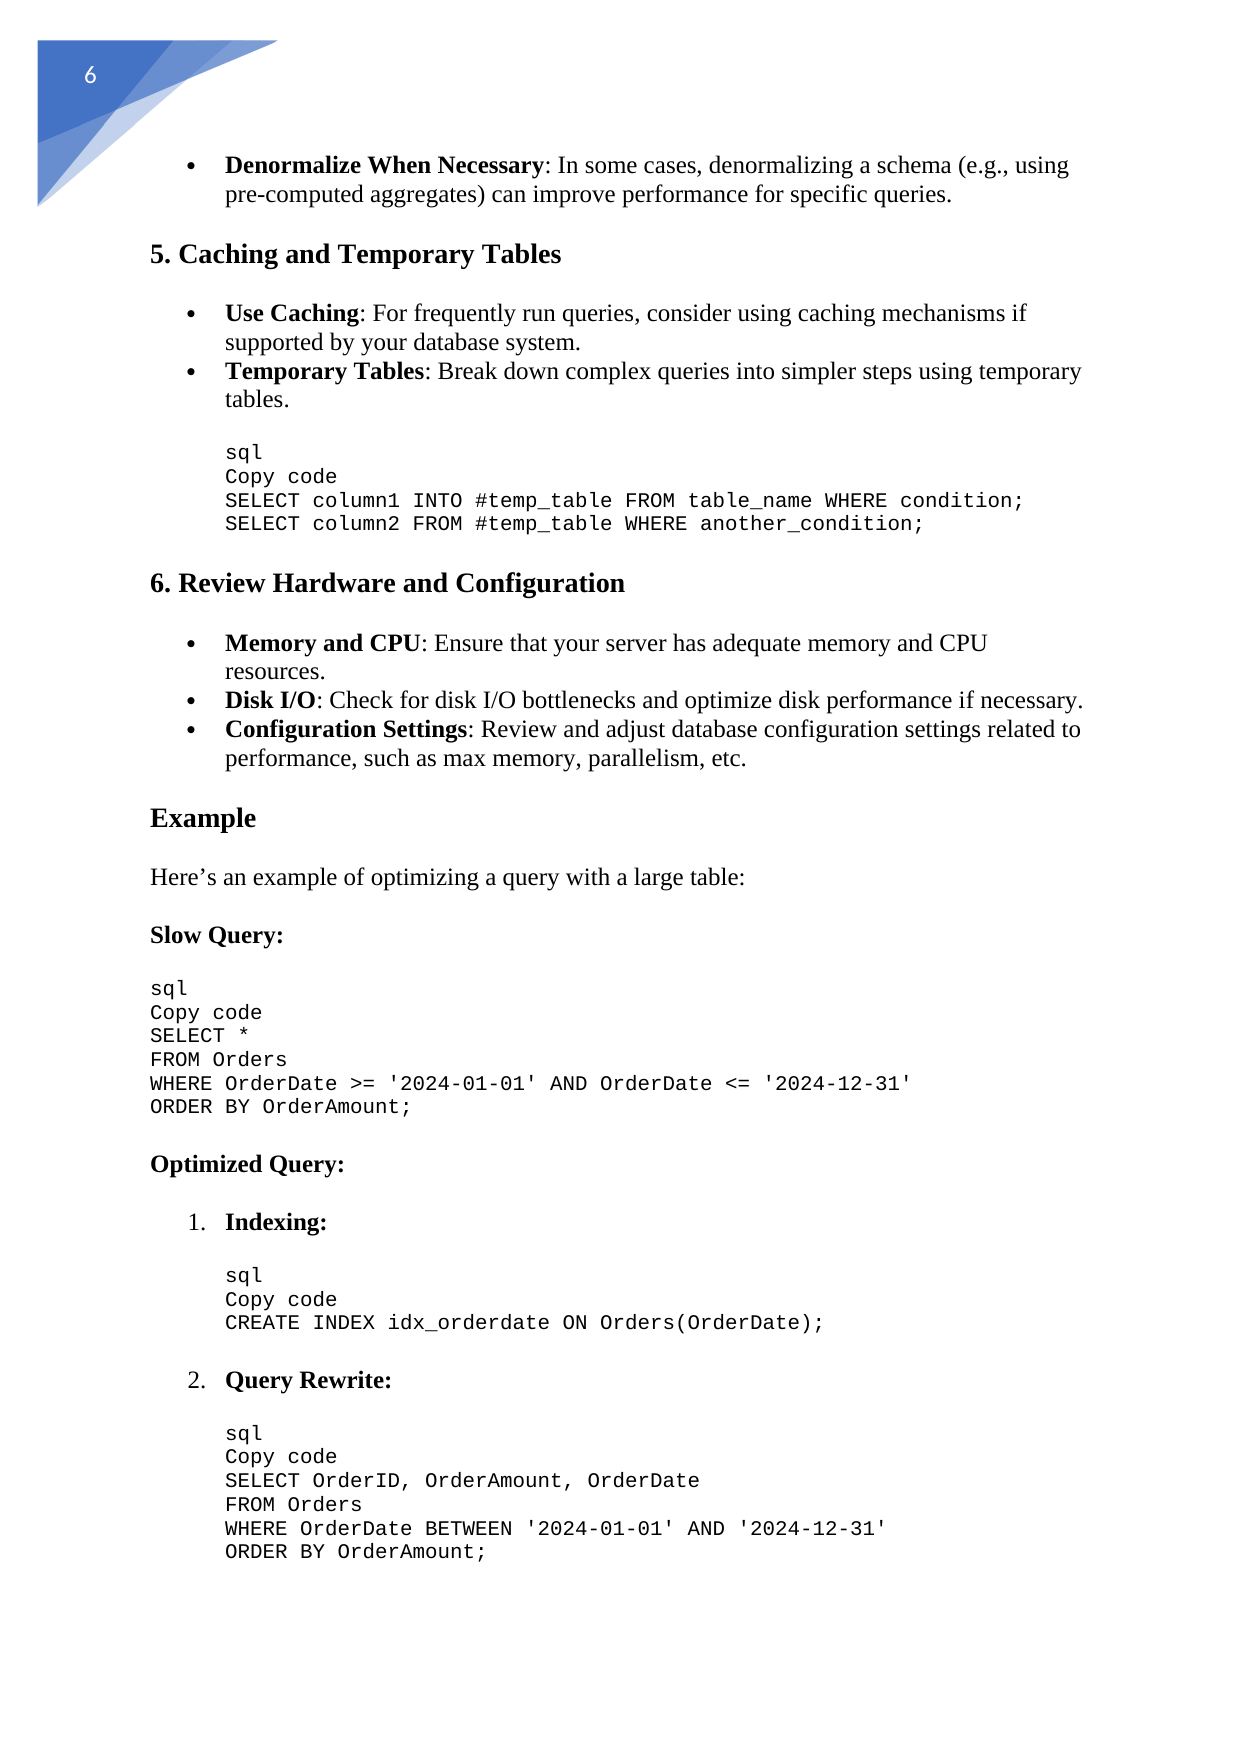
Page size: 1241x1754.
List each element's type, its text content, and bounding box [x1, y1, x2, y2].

text sql [225, 442, 1090, 466]
list Temporary Tables: Break down complex queries into simpler steps using temporary tables. [187, 356, 1090, 413]
text Copy code [225, 1447, 1090, 1470]
list Denormalize When Necessary: In some cases, denormalizing a schema (e.g., using pre-computed aggregates) can improve performance for specific queries. [187, 150, 1090, 207]
text WHERE OrderDate BETWEEN '2024-01-01' AND '2024-12-31' [225, 1517, 1090, 1541]
text WHERE OrderDate >= '2024-01-01' AND OrderDate <= '2024-12-31' [150, 1073, 1090, 1096]
list Disk I/O: Check for disk I/O bottlenecks and optimize disk performance if necessary. [187, 685, 1090, 714]
text sql [150, 978, 1090, 1002]
text Copy code [225, 466, 1090, 490]
list Memory and CPU: Ensure that your server has adequate memory and CPU resources. [187, 628, 1090, 685]
text ORDER BY OrderAmount; [150, 1096, 1090, 1120]
text SELECT * [150, 1025, 1090, 1049]
text Slow Query: [150, 920, 1090, 949]
text SELECT column1 INTO #temp_table FROM table_name WHERE condition; [225, 490, 1090, 513]
text sql [225, 1265, 1090, 1288]
text Example [150, 801, 1090, 833]
list Use Caching: For frequently run queries, consider using caching mechanisms if supported by your database system. [187, 298, 1090, 356]
text Copy code [150, 1002, 1090, 1025]
picture [37, 40, 279, 209]
text ORDER BY OrderAmount; [225, 1541, 1090, 1565]
list Configuration Settings: Review and adjust database configuration settings related to performance, such as max memory, parallelism, etc. [187, 714, 1090, 771]
text sql [225, 1423, 1090, 1447]
text Copy code [225, 1288, 1090, 1312]
list Indexing: [187, 1207, 1090, 1236]
text 5. Caching and Temporary Tables [150, 237, 1090, 269]
text CREATE INDEX idx_orderdate ON Orders(OrderDate); [225, 1312, 1090, 1336]
text 6. Review Hardware and Configuration [150, 566, 1090, 598]
text SELECT OrderID, OrderAmount, OrderDate [225, 1470, 1090, 1494]
list Query Rewrite: [187, 1365, 1090, 1394]
text FROM Orders [150, 1049, 1090, 1073]
text FROM Orders [225, 1494, 1090, 1517]
text Optimized Query: [150, 1149, 1090, 1178]
text SELECT column2 FROM #temp_table WHERE another_condition; [225, 513, 1090, 537]
text Here’s an example of optimizing a query with a large table: [150, 862, 1090, 891]
